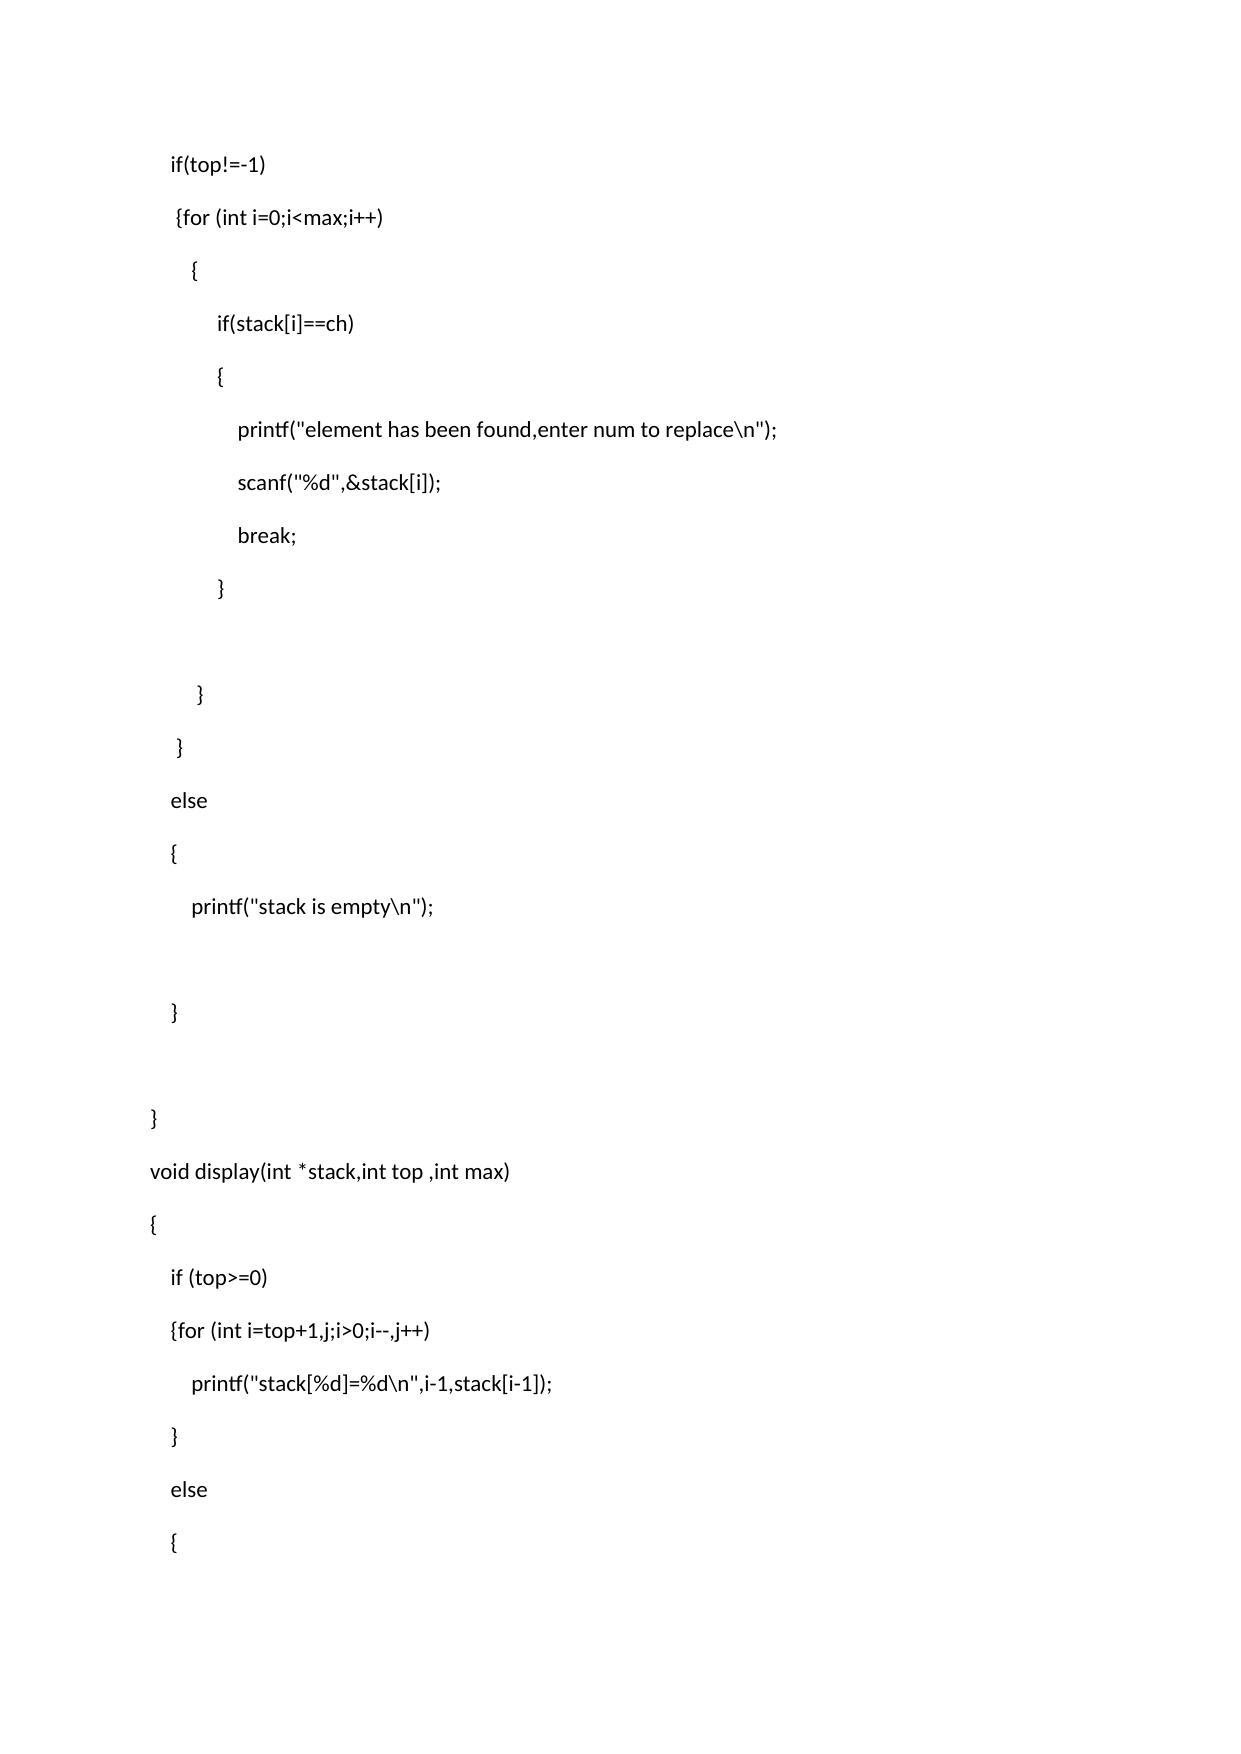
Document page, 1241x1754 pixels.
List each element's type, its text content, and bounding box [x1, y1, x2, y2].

text printf("element has been found,enter num to replace\n"); [150, 415, 1090, 443]
text { [150, 362, 1090, 390]
text { [150, 1528, 1090, 1557]
text {for (int i=top+1,j;i>0;i--,j++) [150, 1316, 1090, 1344]
text if(top!=-1) [150, 150, 1090, 178]
text { [150, 839, 1090, 867]
text if (top>=0) [150, 1263, 1090, 1291]
text } [150, 680, 1090, 708]
text printf("stack[%d]=%d\n",i-1,stack[i-1]); [150, 1369, 1090, 1397]
text {for (int i=0;i<max;i++) [150, 203, 1090, 231]
text } [150, 574, 1090, 602]
text else [150, 786, 1090, 814]
text { [150, 1210, 1090, 1238]
text { [150, 256, 1090, 284]
text void display(int *stack,int top ,int max) [150, 1157, 1090, 1185]
text printf("stack is empty\n"); [150, 892, 1090, 920]
text } [150, 1104, 1090, 1132]
text } [150, 733, 1090, 761]
text } [150, 1422, 1090, 1451]
text break; [150, 521, 1090, 549]
text if(stack[i]==ch) [150, 309, 1090, 337]
text } [150, 998, 1090, 1026]
text scanf("%d",&stack[i]); [150, 468, 1090, 496]
text else [150, 1476, 1090, 1503]
